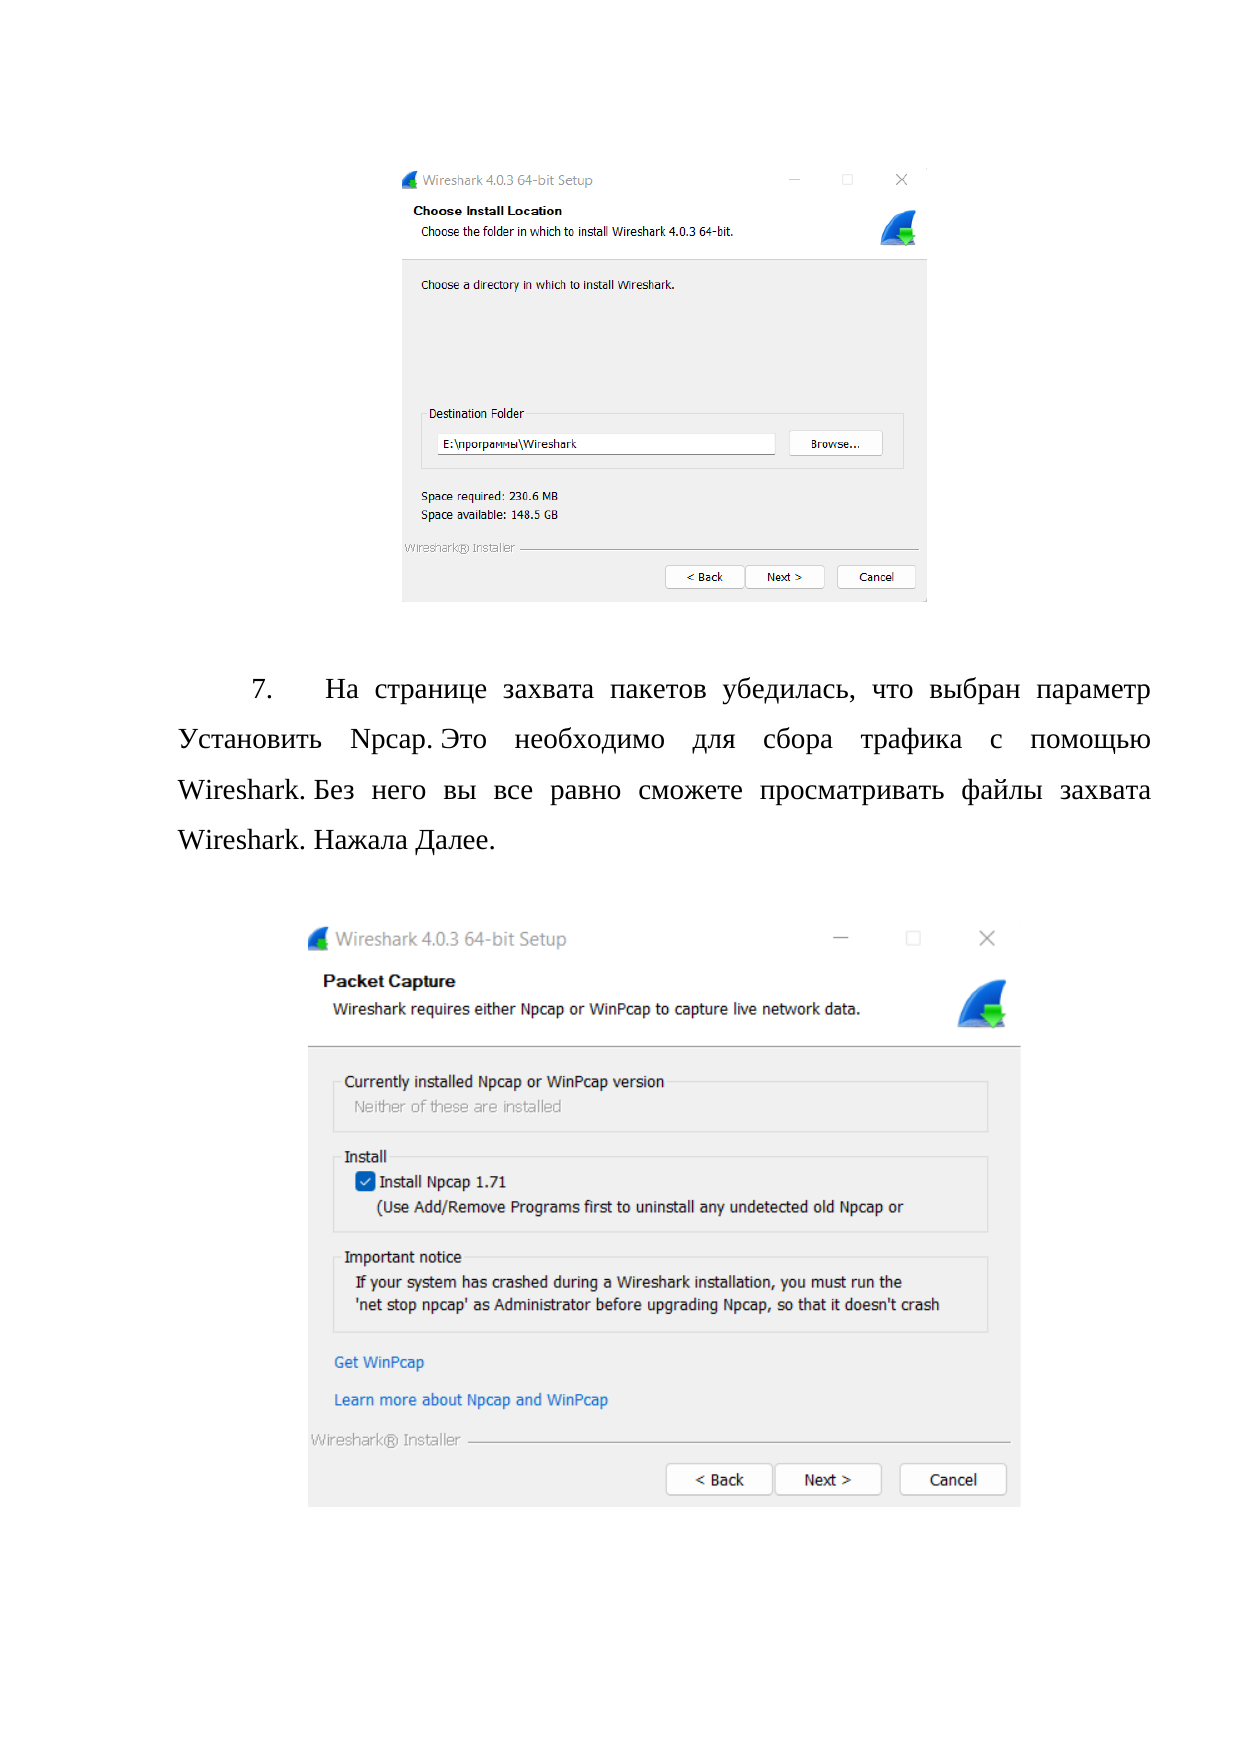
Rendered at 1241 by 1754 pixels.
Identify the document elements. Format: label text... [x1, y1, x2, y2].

picture [402, 168, 927, 602]
picture [308, 922, 1021, 1507]
list На странице захвата пакетов убедилась, что выбран параметр Установить Npcap. Это необходимо для сбора трафика с помощью Wireshark. Без него вы все равно сможете просматривать файлы захвата Wireshark. Нажала Далее. [177, 671, 1152, 856]
